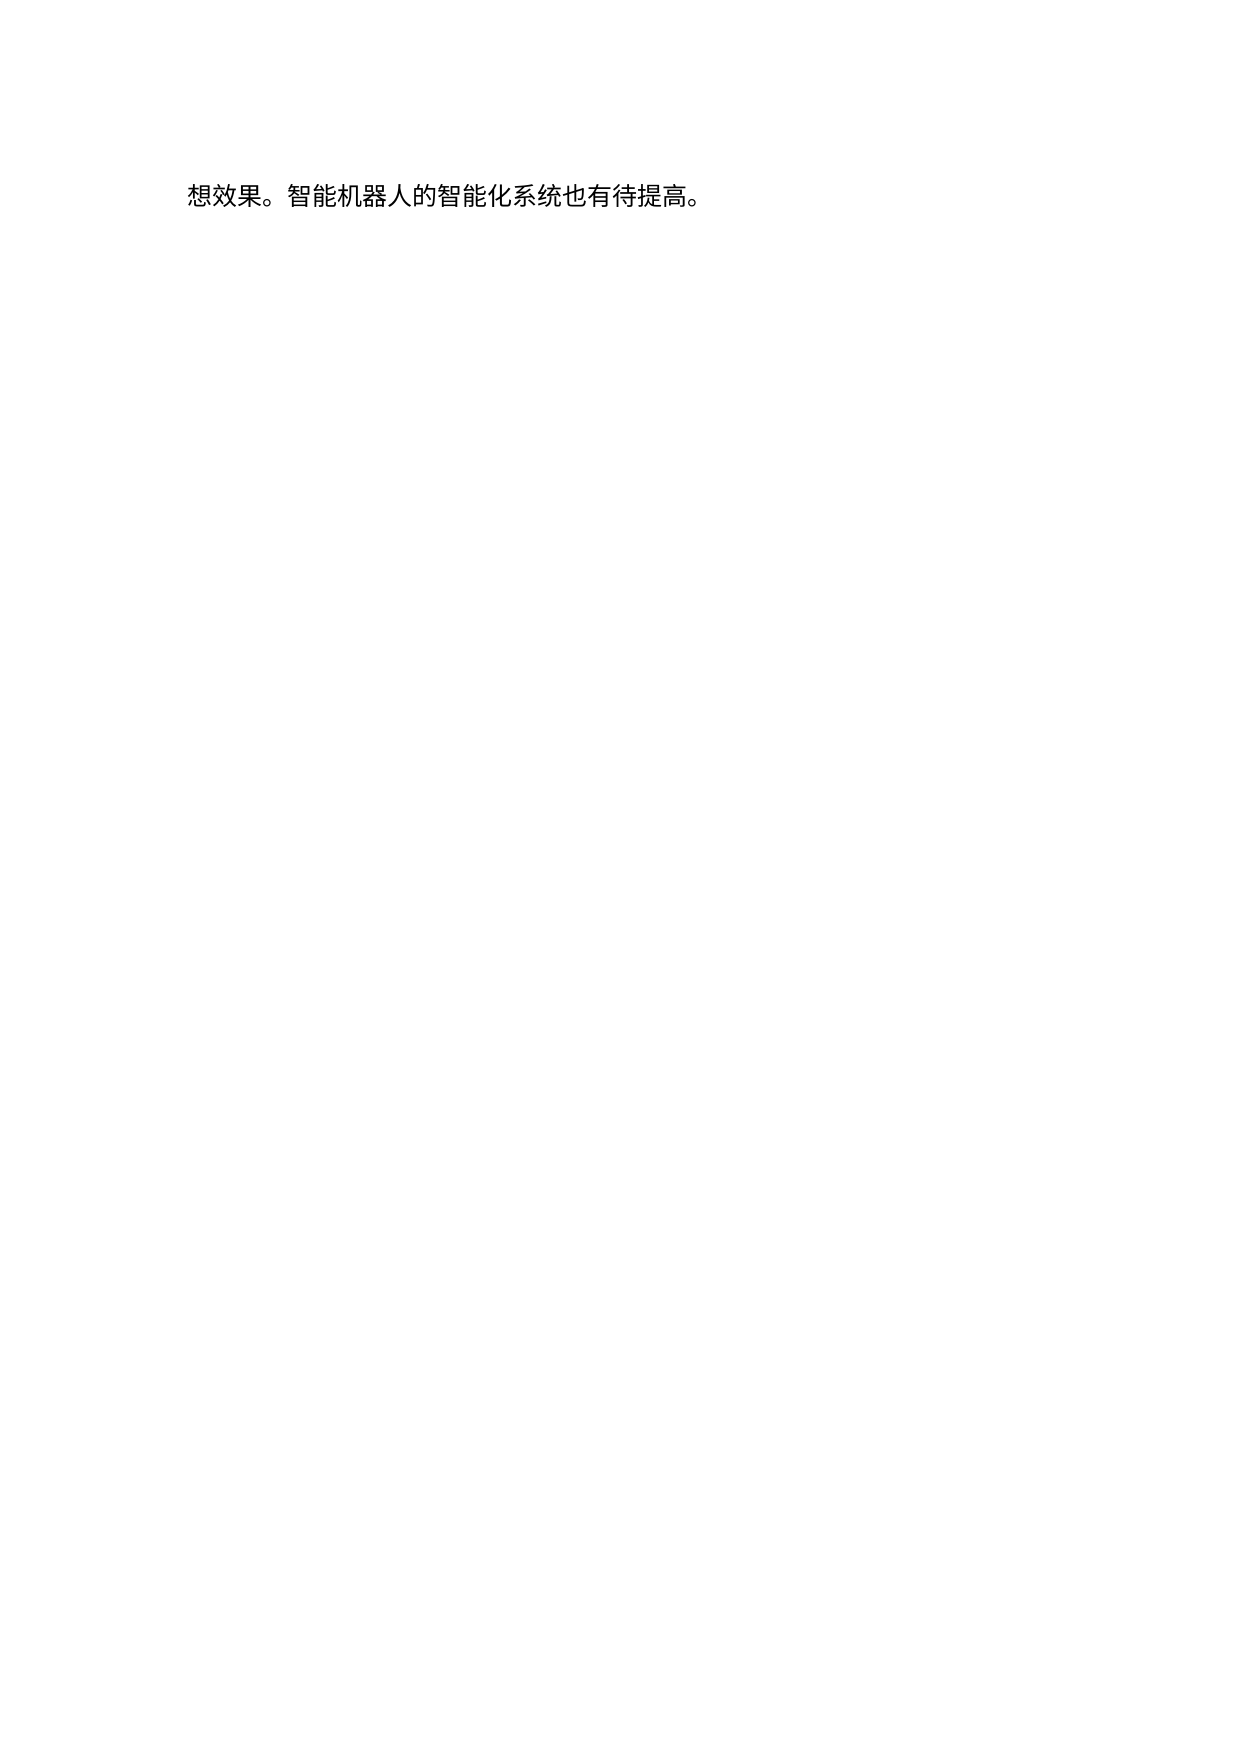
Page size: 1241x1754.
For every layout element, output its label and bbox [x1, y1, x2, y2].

text [187, 162, 1053, 227]
